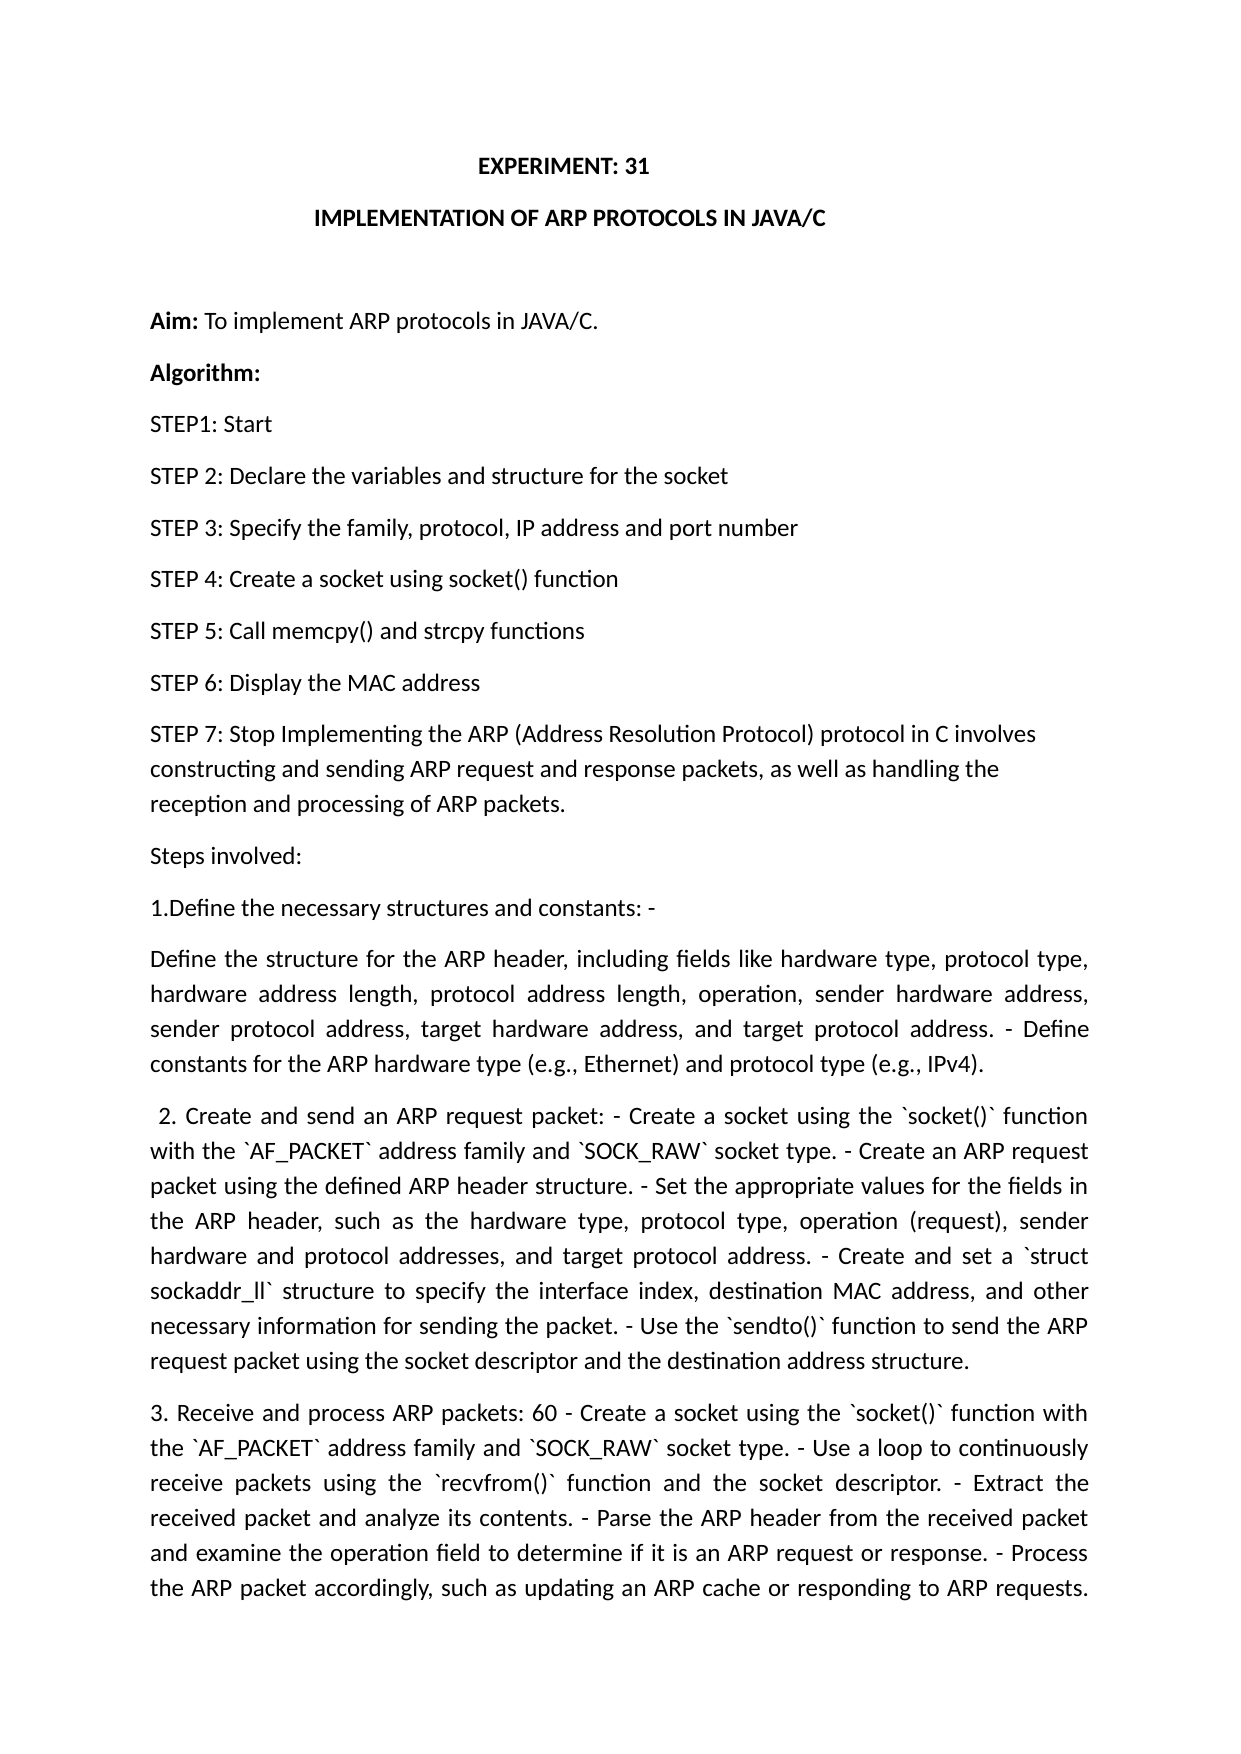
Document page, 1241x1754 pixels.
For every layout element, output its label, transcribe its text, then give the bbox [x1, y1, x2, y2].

text IMPLEMENTATION OF ARP PROTOCOLS IN JAVA/C [150, 202, 1090, 232]
text STEP 5: Call memcpy() and strcpy functions [150, 615, 1090, 646]
text STEP 3: Specify the family, protocol, IP address and port number [150, 512, 1090, 542]
text STEP 6: Display the MAC address [150, 667, 1090, 697]
text STEP 4: Create a socket using socket() function [150, 563, 1090, 594]
text Define the structure for the ARP header, including fields like hardware type, protocol type, hardware address length, protocol address length, operation, sender hardware address, sender protocol address, target hardware address, and target protocol address. - Define constants for the ARP hardware type (e.g., Ethernet) and protocol type (e.g., IPv4). [150, 943, 1090, 1079]
text Aim: To implement ARP protocols in JAVA/C. [150, 305, 1090, 336]
text STEP 7: Stop Implementing the ARP (Address Resolution Protocol) protocol in C involves constructing and sending ARP request and response packets, as well as handling the reception and processing of ARP packets. [150, 718, 1090, 819]
text EXPERIMENT: 31 [150, 150, 1090, 181]
text STEP1: Start [150, 408, 1090, 439]
text Algorithm: [150, 357, 1090, 387]
text 1.Define the necessary structures and constants: - [150, 892, 1090, 922]
text STEP 2: Declare the variables and structure for the socket [150, 460, 1090, 491]
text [150, 1397, 1090, 1602]
text 2. Create and send an ARP request packet: - Create a socket using the `socket()` function with the `AF_PACKET` address family and `SOCK_RAW` socket type. - Create an ARP request packet using the defined ARP header structure. - Set the appropriate values for the fields in the ARP header, such as the hardware type, protocol type, operation (request), sender hardware and protocol addresses, and target protocol address. - Create and set a `struct sockaddr_ll` structure to specify the interface index, destination MAC address, and other necessary information for sending the packet. - Use the `sendto()` function to send the ARP request packet using the socket descriptor and the destination address structure. [150, 1100, 1090, 1376]
text Steps involved: [150, 840, 1090, 871]
